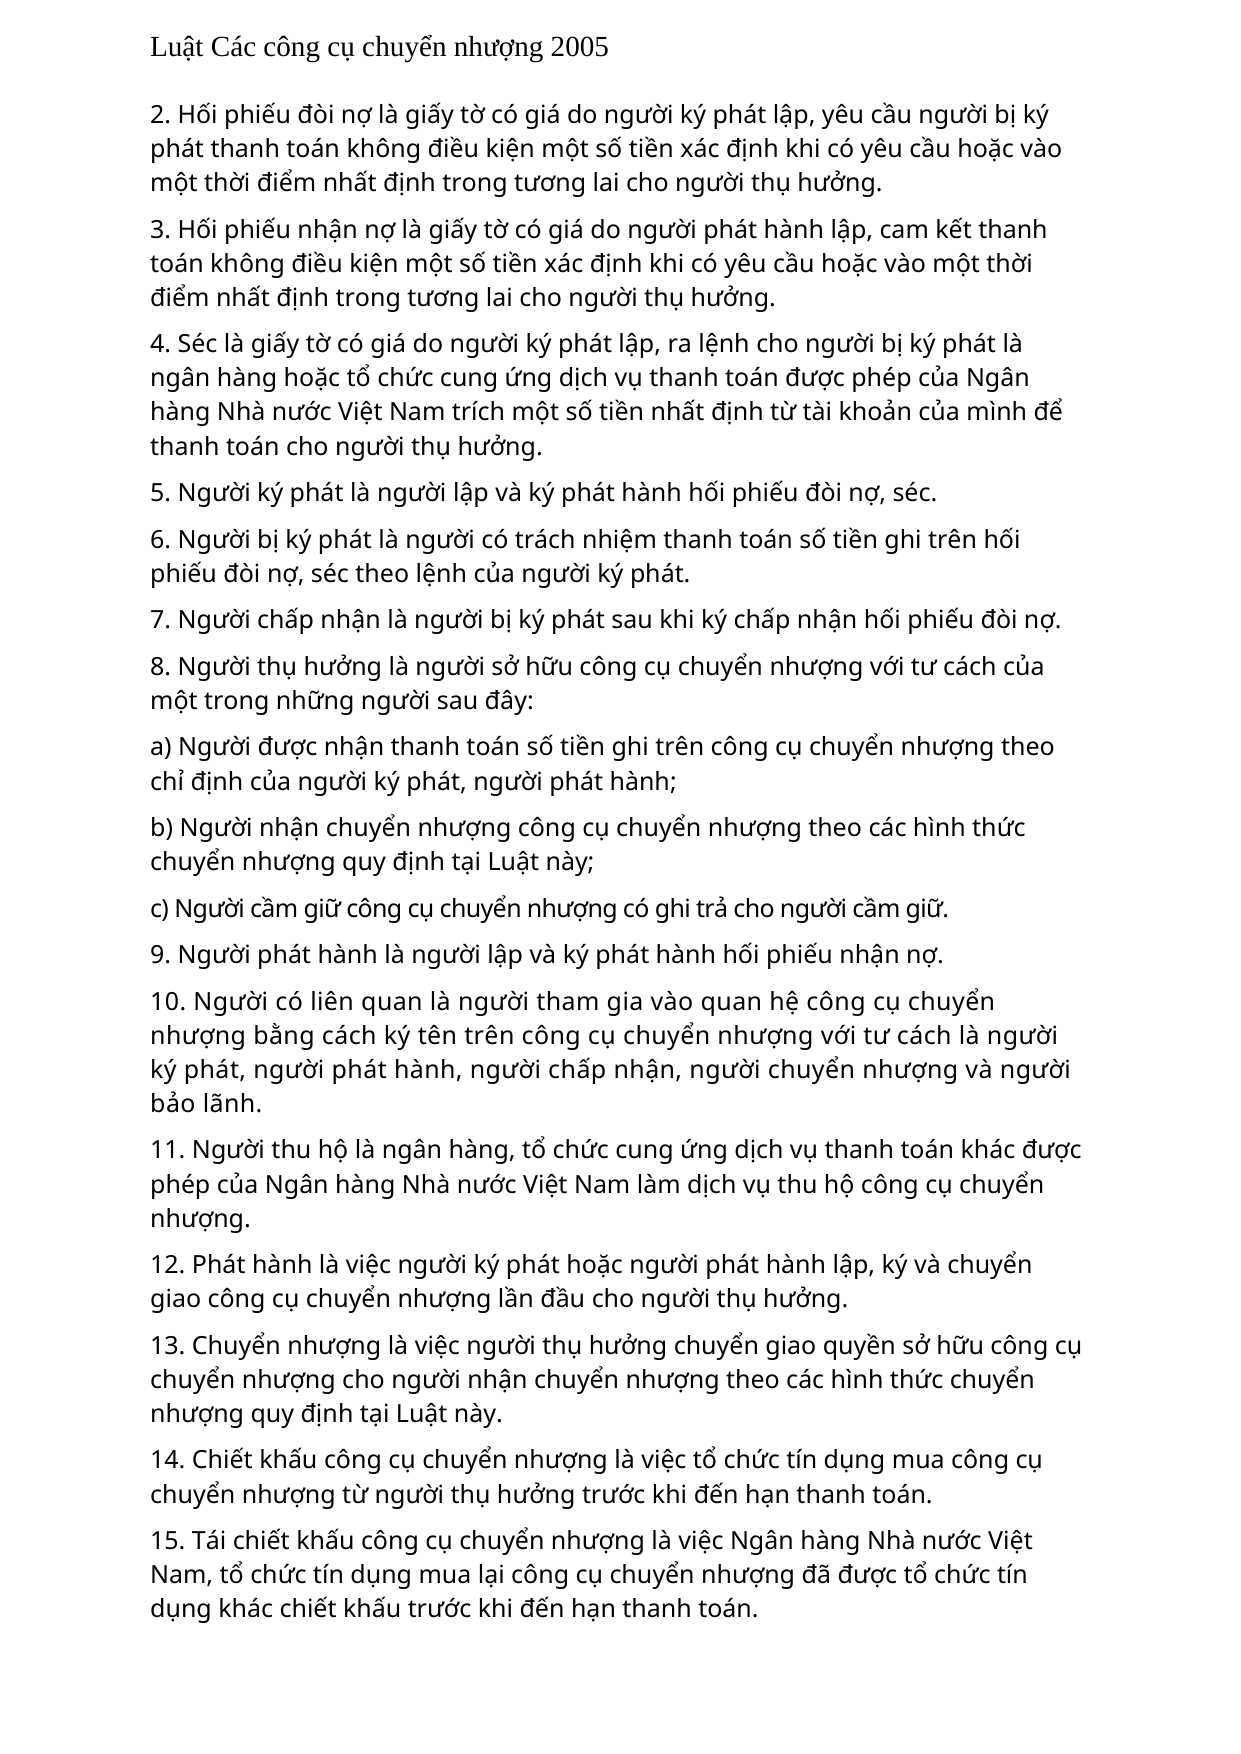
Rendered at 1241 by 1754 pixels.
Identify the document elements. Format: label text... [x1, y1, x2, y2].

text 3. Hối phiếu nhận nợ là giấy tờ có giá do người phát hành lập, cam kết thanh toán không điều kiện một số tiền xác định khi có yêu cầu hoặc vào một thời điểm nhất định trong tương lai cho người thụ hưởng. [150, 211, 1090, 313]
text 5. Người ký phát là người lập và ký phát hành hối phiếu đòi nợ, séc. [150, 475, 1090, 509]
text 13. Chuyển nhượng là việc người thụ hưởng chuyển giao quyền sở hữu công cụ chuyển nhượng cho người nhận chuyển nhượng theo các hình thức chuyển nhượng quy định tại Luật này. [150, 1327, 1090, 1430]
text 11. Người thu hộ là ngân hàng, tổ chức cung ứng dịch vụ thanh toán khác được phép của Ngân hàng Nhà nước Việt Nam làm dịch vụ thu hộ công cụ chuyển nhượng. [150, 1132, 1090, 1234]
text 4. Séc là giấy tờ có giá do người ký phát lập, ra lệnh cho người bị ký phát là ngân hàng hoặc tổ chức cung ứng dịch vụ thanh toán được phép của Ngân hàng Nhà nước Việt Nam trích một số tiền nhất định từ tài khoản của mình để thanh toán cho người thụ hưởng. [150, 326, 1090, 462]
text 8. Người thụ hưởng là người sở hữu công cụ chuyển nhượng với tư cách của một trong những người sau đây: [150, 648, 1090, 717]
text 6. Người bị ký phát là người có trách nhiệm thanh toán số tiền ghi trên hối phiếu đòi nợ, séc theo lệnh của người ký phát. [150, 521, 1090, 589]
text a) Người được nhận thanh toán số tiền ghi trên công cụ chuyển nhượng theo chỉ định của người ký phát, người phát hành; [150, 729, 1090, 797]
text 2. Hối phiếu đòi nợ là giấy tờ có giá do người ký phát lập, yêu cầu người bị ký phát thanh toán không điều kiện một số tiền xác định khi có yêu cầu hoặc vào một thời điểm nhất định trong tương lai cho người thụ hưởng. [150, 97, 1090, 199]
text 9. Người phát hành là người lập và ký phát hành hối phiếu nhận nợ. [150, 937, 1090, 971]
text 12. Phát hành là việc người ký phát hoặc người phát hành lập, ký và chuyển giao công cụ chuyển nhượng lần đầu cho người thụ hưởng. [150, 1247, 1090, 1315]
text 15. Tái chiết khấu công cụ chuyển nhượng là việc Ngân hàng Nhà nước Việt Nam, tổ chức tín dụng mua lại công cụ chuyển nhượng đã được tổ chức tín dụng khác chiết khấu trước khi đến hạn thanh toán. [150, 1523, 1090, 1625]
text b) Người nhận chuyển nhượng công cụ chuyển nhượng theo các hình thức chuyển nhượng quy định tại Luật này; [150, 810, 1090, 878]
text 14. Chiết khấu công cụ chuyển nhượng là việc tổ chức tín dụng mua công cụ chuyển nhượng từ người thụ hưởng trước khi đến hạn thanh toán. [150, 1442, 1090, 1510]
text 10. Người có liên quan là người tham gia vào quan hệ công cụ chuyển nhượng bằng cách ký tên trên công cụ chuyển nhượng với tư cách là người ký phát, người phát hành, người chấp nhận, người chuyển nhượng và người bảo lãnh. [150, 983, 1090, 1120]
text c) Người cầm giữ công cụ chuyển nhượng có ghi trả cho người cầm giữ. [150, 890, 1090, 924]
text 7. Người chấp nhận là người bị ký phát sau khi ký chấp nhận hối phiếu đòi nợ. [150, 602, 1090, 636]
